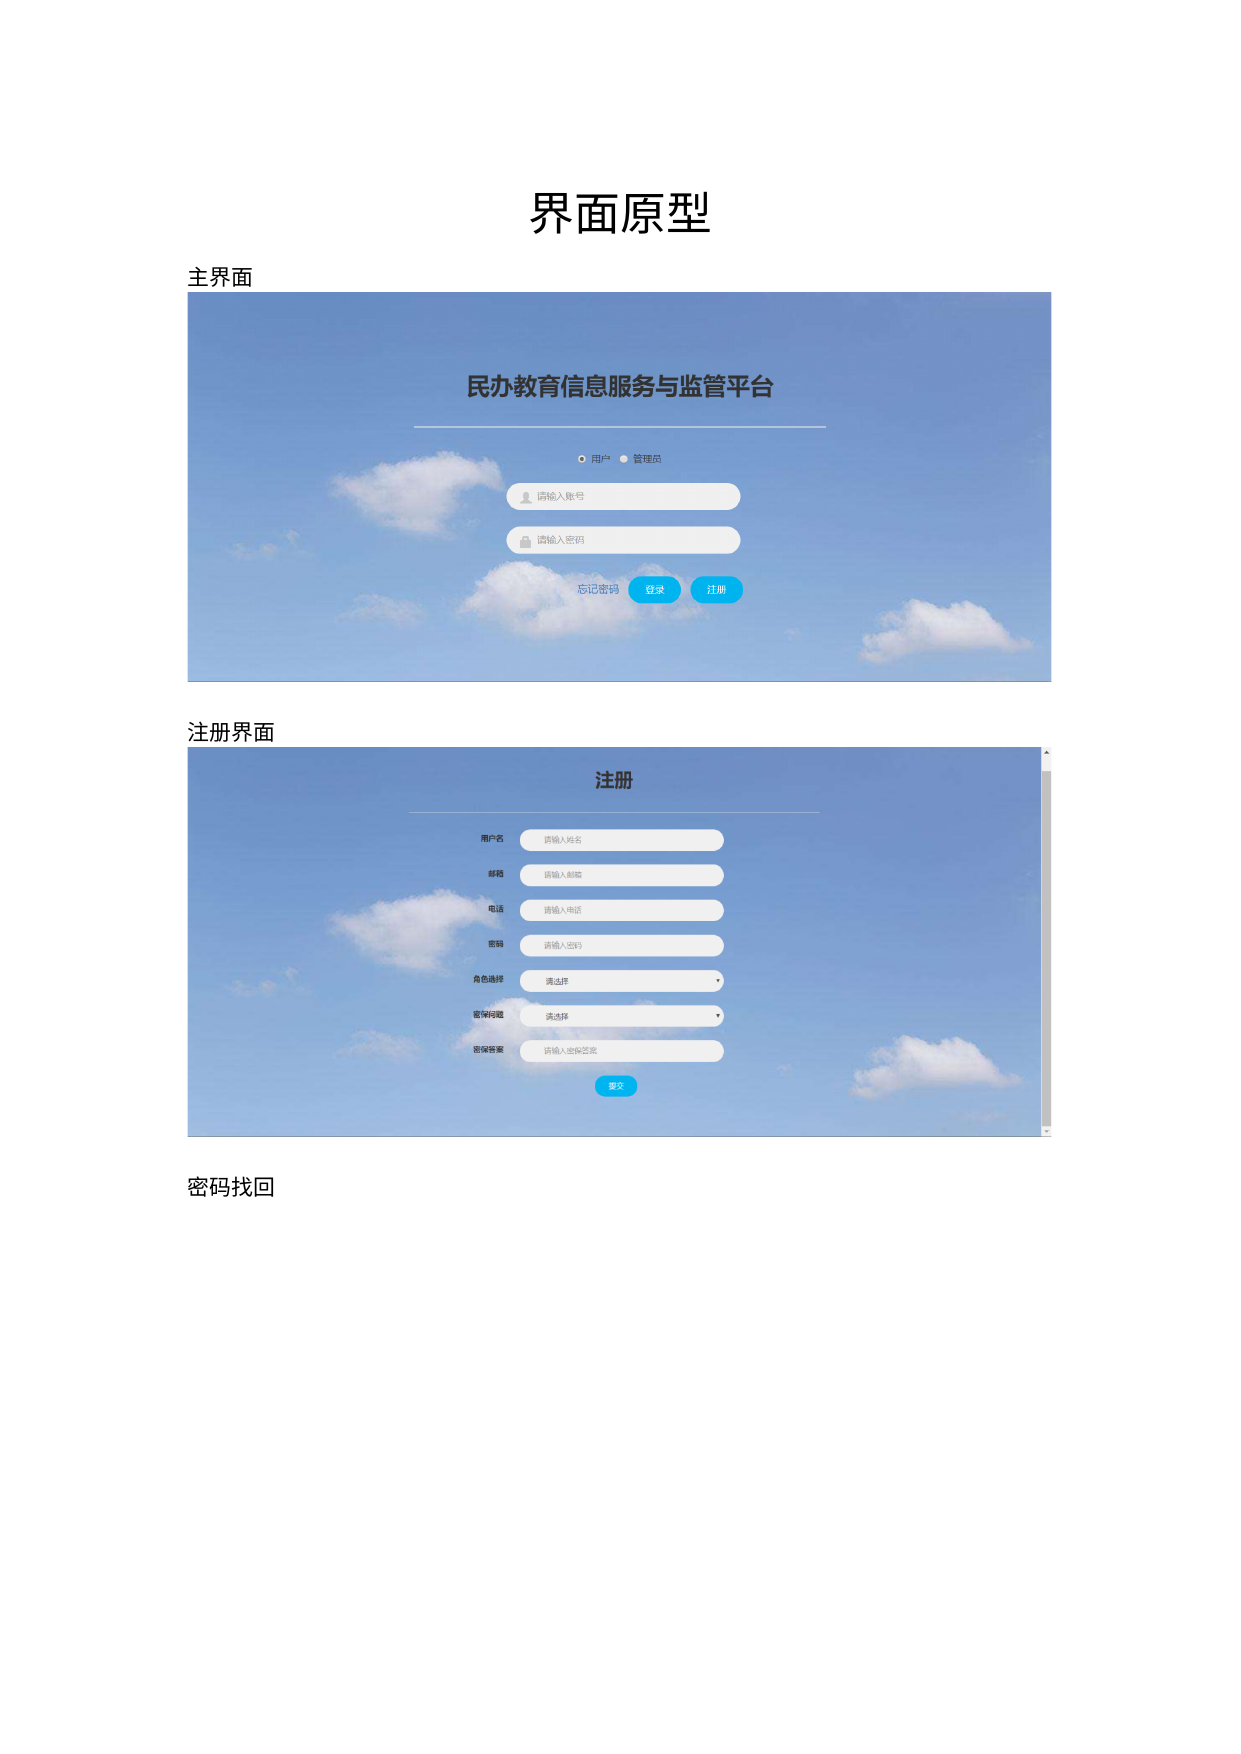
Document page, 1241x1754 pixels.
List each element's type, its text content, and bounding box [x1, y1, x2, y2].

text 主界面 [187, 259, 1053, 292]
text 注册界面 [187, 714, 1053, 747]
text 密码找回 [187, 1169, 1053, 1202]
text 界面原型 [187, 162, 1053, 259]
picture [187, 747, 1052, 1137]
picture [187, 292, 1052, 682]
